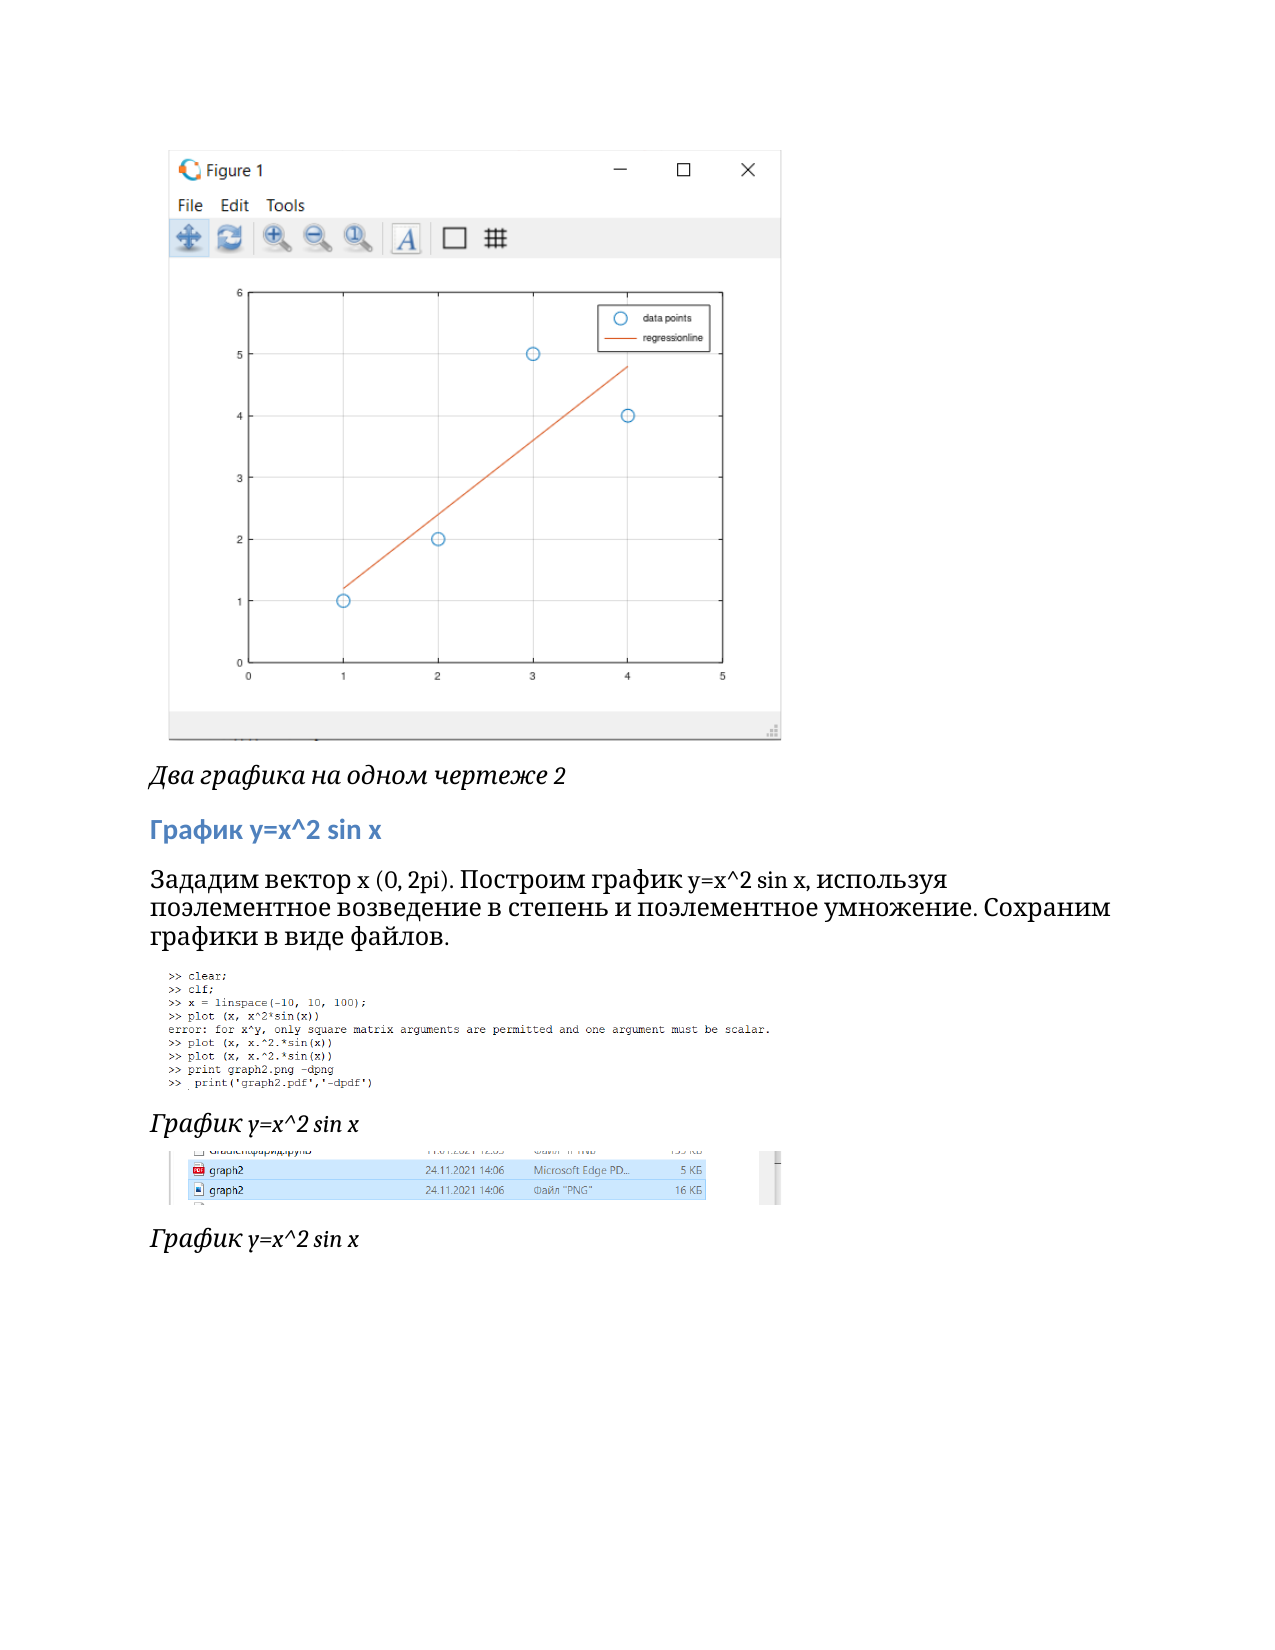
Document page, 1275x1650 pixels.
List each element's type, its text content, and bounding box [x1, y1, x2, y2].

text Два графика на одном чертеже 2 [150, 762, 1125, 790]
text Зададим вектор x (0, 2pi). Построим график y=x^2 sin x, используя поэлементное возведение в степень и поэлементное умножение. Сохраним графики в виде файлов. [150, 866, 1125, 952]
text График y=x^2 sin x [150, 1110, 1125, 1139]
subtitle График y=x^2 sin x [150, 811, 1125, 847]
text График y=x^2 sin x [150, 1225, 1125, 1254]
picture [168, 1151, 782, 1205]
picture [168, 970, 782, 1090]
picture [168, 150, 782, 741]
